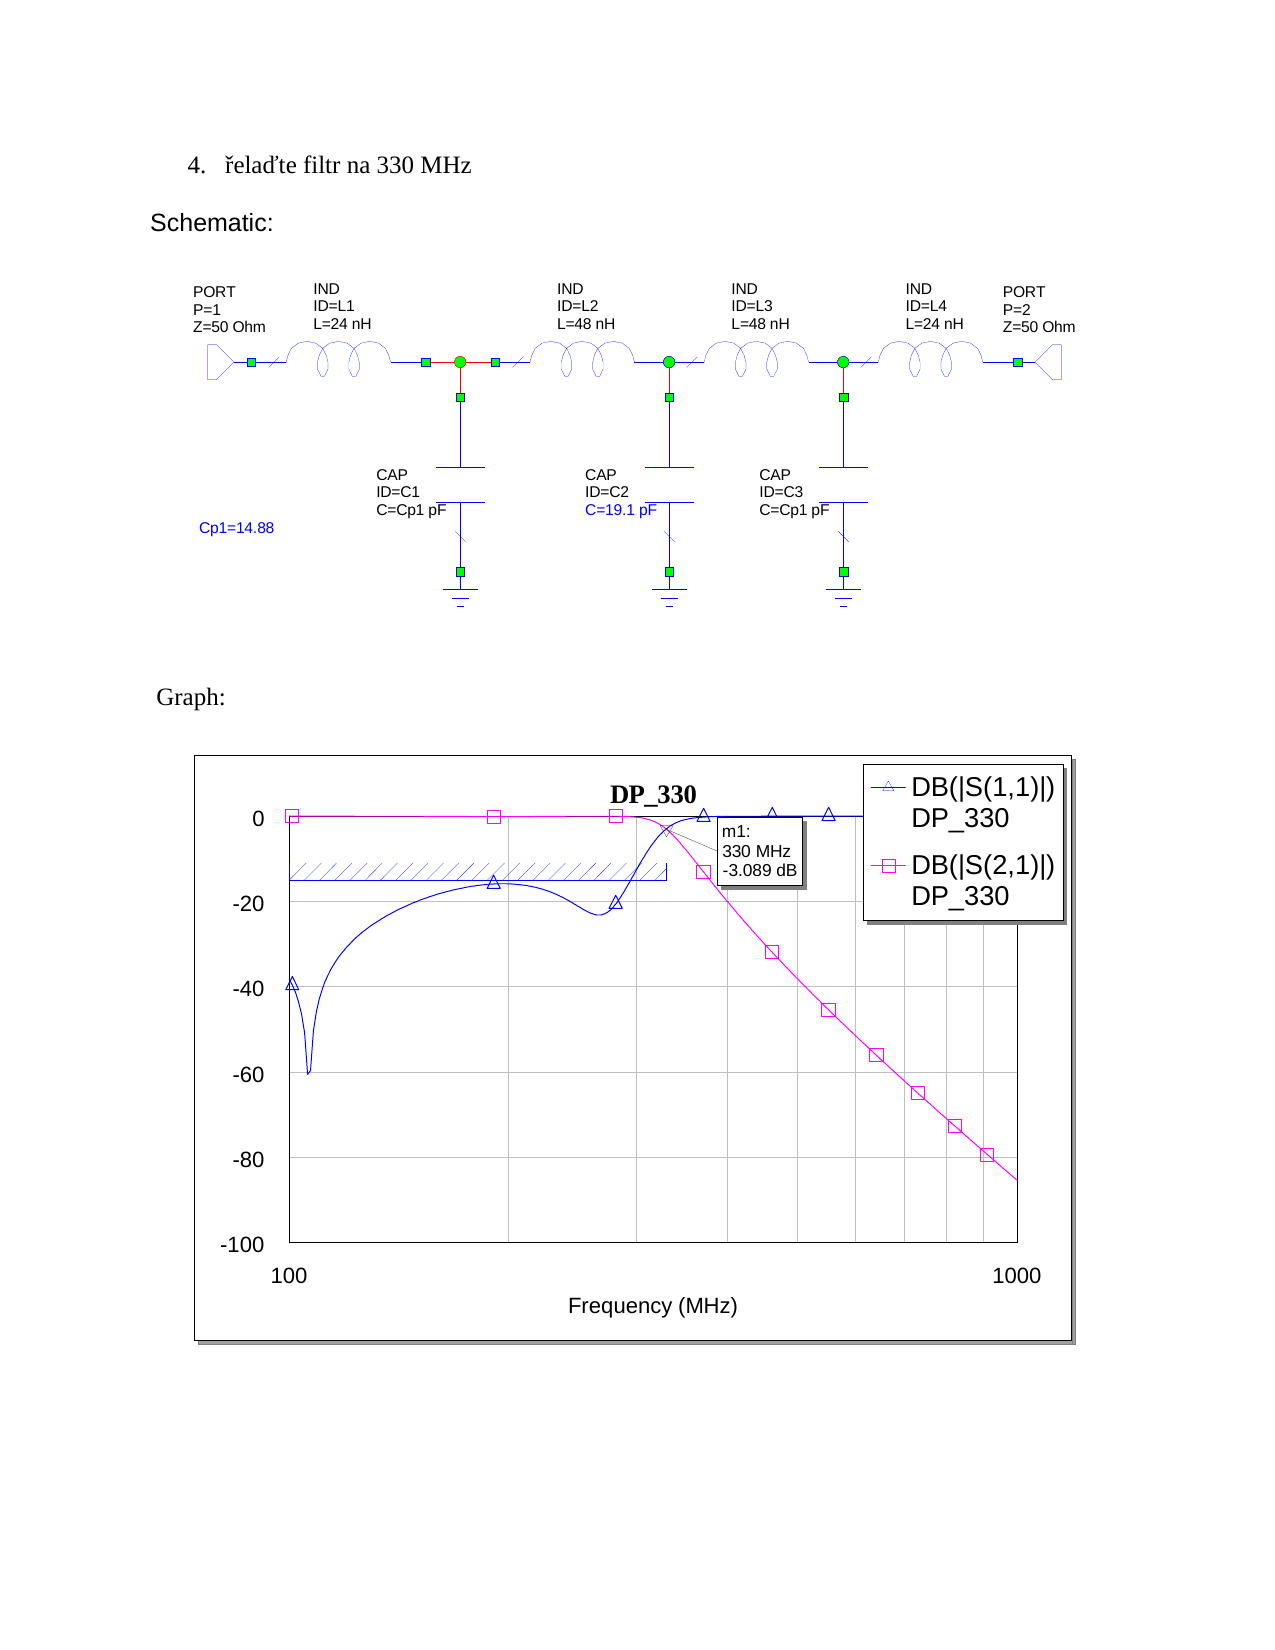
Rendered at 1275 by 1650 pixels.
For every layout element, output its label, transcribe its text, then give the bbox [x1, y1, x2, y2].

list řelaďte filtr na 330 MHz [187, 150, 1125, 179]
text Graph: [150, 682, 1125, 711]
text Schematic: [150, 207, 1125, 236]
